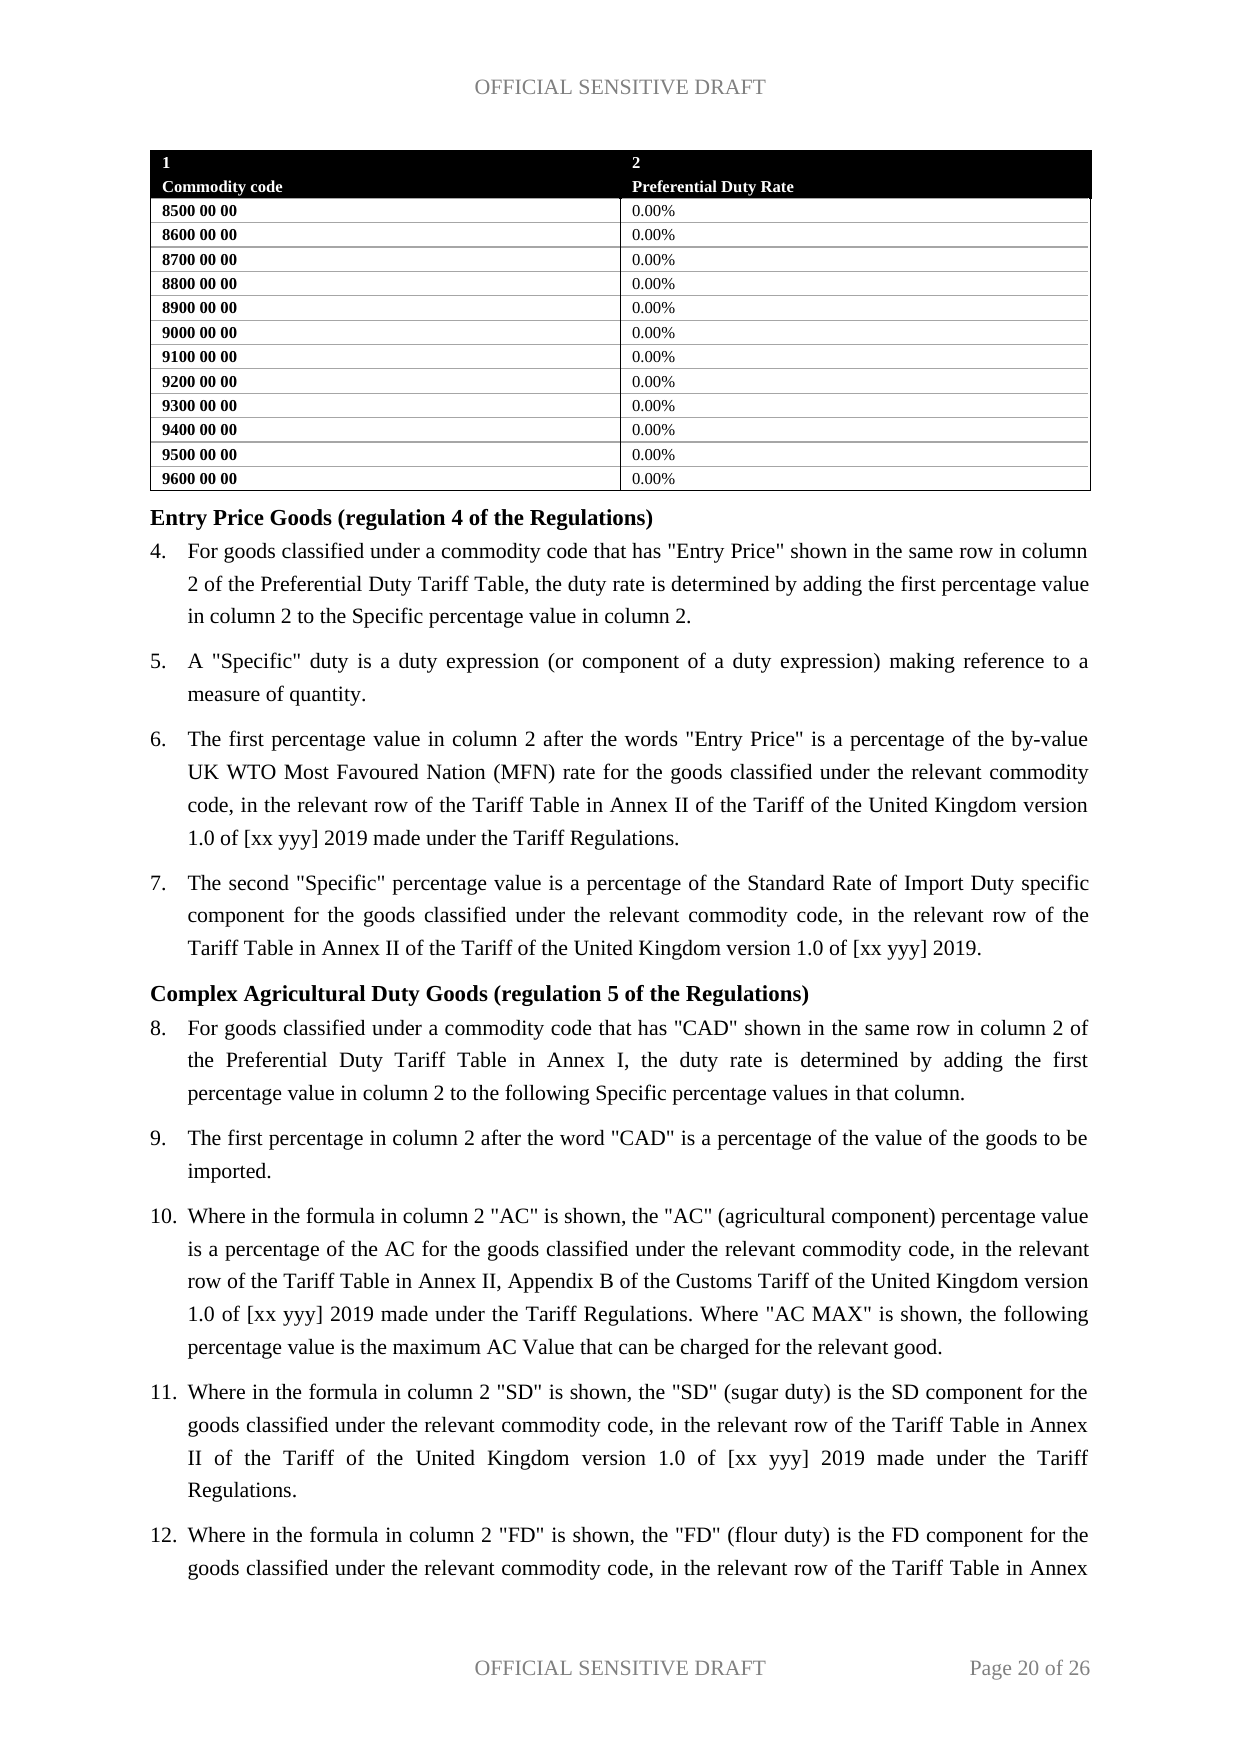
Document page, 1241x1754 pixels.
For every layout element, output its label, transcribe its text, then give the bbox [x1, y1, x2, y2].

table_cell 0.00% [621, 222, 1090, 246]
table_cell 9400 00 00 [151, 418, 620, 441]
table_cell 8500 00 00 [151, 199, 620, 222]
table_cell 9100 00 00 [151, 345, 620, 368]
list The second "Specific" percentage value is a percentage of the Standard Rate of Import Duty specific component for the goods classified under the relevant commodity code, in the relevant row of the Tariff Table in Annex II of the Tariff of the United Kingdom version 1.0 of [xx yyy] 2019. [150, 870, 1090, 960]
table_cell Preferential Duty Rate [622, 174, 1089, 198]
table_cell Commodity code [151, 174, 619, 198]
table_cell 0.00% [621, 393, 1090, 417]
table_cell 0.00% [621, 466, 1090, 490]
table_header 2 [622, 151, 1089, 174]
list The first percentage in column 2 after the word "CAD" is a percentage of the value of the goods to be imported. [150, 1125, 1090, 1183]
list For goods classified under a commodity code that has "CAD" shown in the same row in column 2 of the Preferential Duty Tariff Table in Annex I, the duty rate is determined by adding the first percentage value in column 2 to the following Specific percentage values in that column. [150, 1014, 1090, 1105]
table_cell 8800 00 00 [151, 272, 620, 295]
table_cell 0.00% [621, 344, 1090, 368]
list A "Specific" duty is a duty expression (or component of a duty expression) making reference to a measure of quantity. [150, 648, 1090, 706]
table_cell 0.00% [621, 441, 1090, 466]
table_cell 0.00% [621, 295, 1090, 319]
table_cell 9000 00 00 [151, 321, 620, 344]
table_cell 8900 00 00 [151, 296, 620, 319]
subtitle Complex Agricultural Duty Goods (regulation 5 of the Regulations) [150, 980, 1090, 1007]
table_cell 0.00% [621, 320, 1090, 344]
table_cell 0.00% [621, 417, 1090, 441]
table_cell 9300 00 00 [151, 394, 620, 417]
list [150, 1522, 1090, 1580]
table_cell 8700 00 00 [151, 248, 620, 271]
list Where in the formula in column 2 "AC" is shown, the "AC" (agricultural component) percentage value is a percentage of the AC for the goods classified under the relevant commodity code, in the relevant row of the Tariff Table in Annex II, Appendix B of the Customs Tariff of the United Kingdom version 1.0 of [xx yyy] 2019 made under the Tariff Regulations. Where "AC MAX" is shown, the following percentage value is the maximum AC Value that can be charged for the relevant good. [150, 1203, 1090, 1359]
list The first percentage value in column 2 after the words "Entry Price" is a percentage of the by-value UK WTO Most Favoured Nation (MFN) rate for the goods classified under the relevant commodity code, in the relevant row of the Tariff Table in Annex II of the Tariff of the United Kingdom version 1.0 of [xx yyy] 2019 made under the Tariff Regulations. [150, 726, 1090, 850]
list For goods classified under a commodity code that has "Entry Price" shown in the same row in column 2 of the Preferential Duty Tariff Table, the duty rate is determined by adding the first percentage value in column 2 to the Specific percentage value in column 2. [150, 538, 1090, 628]
table_cell 0.00% [621, 271, 1090, 295]
table_cell 0.00% [621, 198, 1090, 222]
table_cell 9500 00 00 [151, 443, 620, 466]
table_cell 9200 00 00 [151, 369, 620, 393]
table_cell 9600 00 00 [151, 467, 620, 490]
table_header 1 [151, 151, 619, 174]
table_cell 0.00% [621, 368, 1090, 393]
list Where in the formula in column 2 "SD" is shown, the "SD" (sugar duty) is the SD component for the goods classified under the relevant commodity code, in the relevant row of the Tariff Table in Annex II of the Tariff of the United Kingdom version 1.0 of [xx yyy] 2019 made under the Tariff Regulations. [150, 1379, 1090, 1502]
table_cell 0.00% [621, 246, 1090, 271]
table_cell 8600 00 00 [151, 223, 620, 246]
subtitle Entry Price Goods (regulation 4 of the Regulations) [150, 504, 1090, 530]
